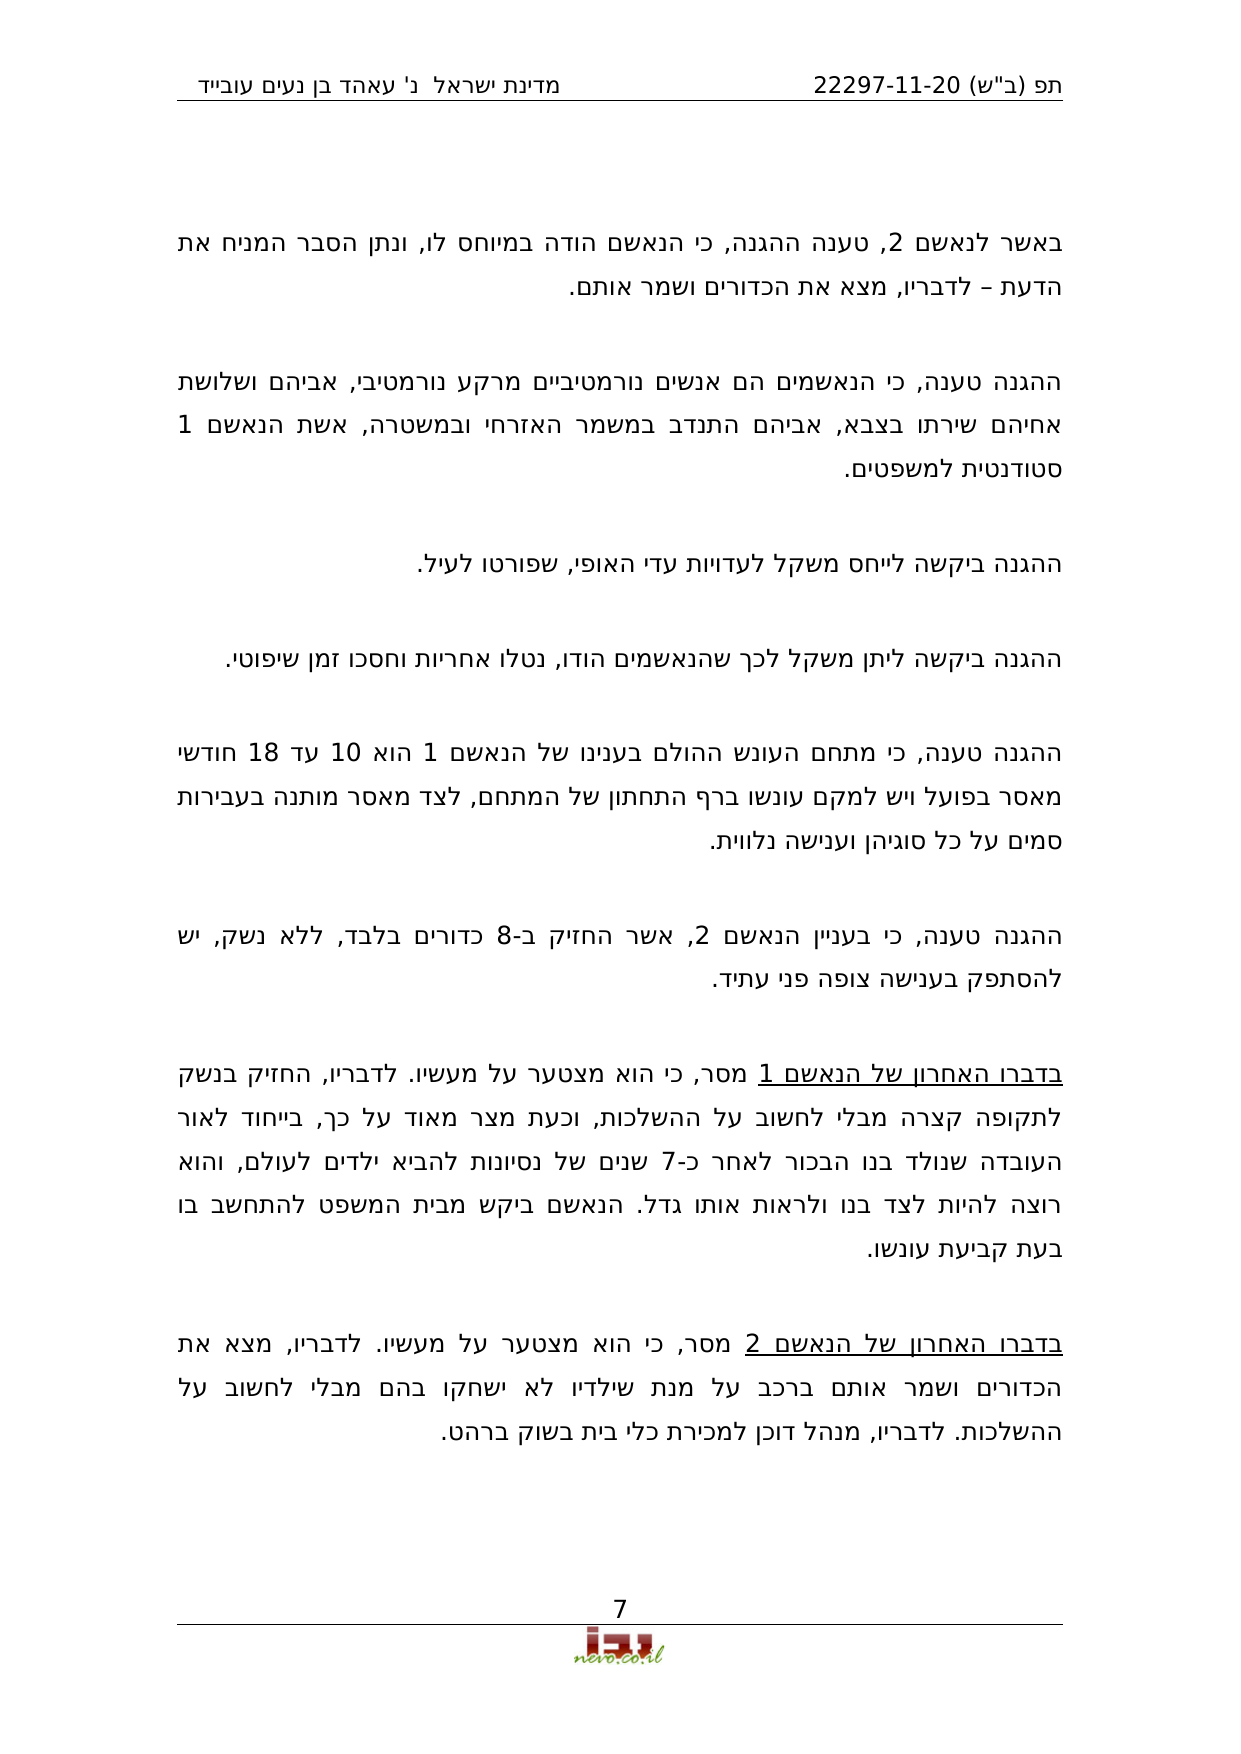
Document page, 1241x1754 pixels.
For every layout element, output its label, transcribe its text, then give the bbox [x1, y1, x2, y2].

text ההגנה טענה, כי בעניין הנאשם 2, אשר החזיק ב-8 כדורים בלבד, ללא נשק, יש להסתפק בענישה צופה פני עתיד. [177, 921, 1063, 994]
text בדברו האחרון של הנאשם 2 מסר, כי הוא מצטער על מעשיו. לדבריו, מצא את הכדורים ושמר אותם ברכב על מנת שילדיו לא ישחקו בהם מבלי לחשוב על ההשלכות. לדבריו, מנהל דוכן למכירת כלי בית בשוק ברהט. [177, 1329, 1063, 1446]
text ההגנה טענה, כי מתחם העונש ההולם בענינו של הנאשם 1 הוא 10 עד 18 חודשי מאסר בפועל ויש למקם עונשו ברף התחתון של המתחם, לצד מאסר מותנה בעבירות סמים על כל סוגיהן וענישה נלווית. [177, 739, 1063, 855]
text באשר לנאשם 2, טענה ההגנה, כי הנאשם הודה במיוחס לו, ונתן הסבר המניח את הדעת – לדבריו, מצא את הכדורים ושמר אותם. [177, 228, 1063, 301]
text ההגנה ביקשה ליתן משקל לכך שהנאשמים הודו, נטלו אחריות וחסכו זמן שיפוטי. [177, 644, 1063, 673]
picture [574, 1626, 666, 1665]
text ההגנה טענה, כי הנאשמים הם אנשים נורמטיביים מרקע נורמטיבי, אביהם ושלושת אחיהם שירתו בצבא, אביהם התנדב במשמר האזרחי ובמשטרה, אשת הנאשם 1 סטודנטית למשפטים. [177, 367, 1063, 483]
text בדברו האחרון של הנאשם 1 מסר, כי הוא מצטער על מעשיו. לדבריו, החזיק בנשק לתקופה קצרה מבלי לחשוב על ההשלכות, וכעת מצר מאוד על כך, בייחוד לאור העובדה שנולד בנו הבכור לאחר כ-7 שנים של נסיונות להביא ילדים לעולם, והוא רוצה להיות לצד בנו ולראות אותו גדל. הנאשם ביקש מבית המשפט להתחשב בו בעת קביעת עונשו. [177, 1059, 1063, 1264]
text ההגנה ביקשה לייחס משקל לעדויות עדי האופי, שפורטו לעיל. [177, 549, 1063, 578]
